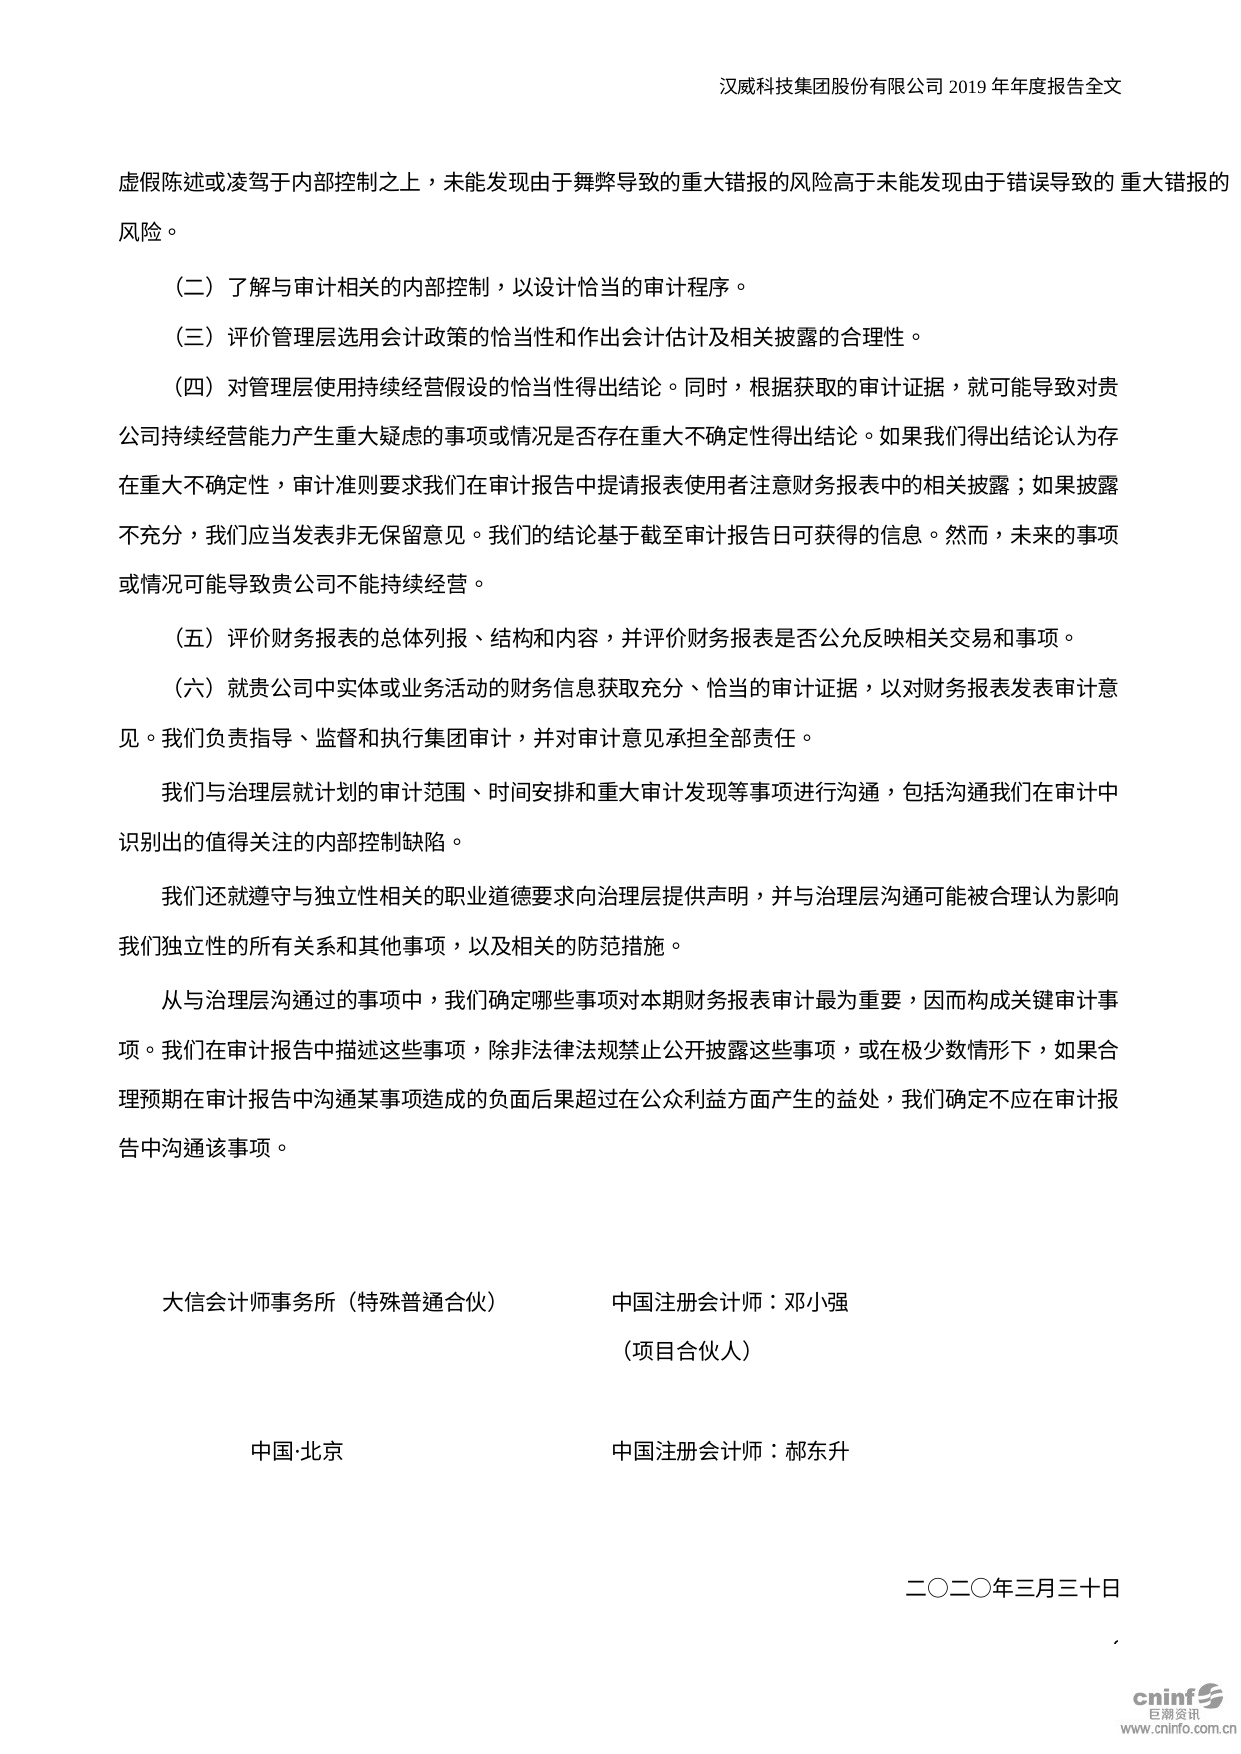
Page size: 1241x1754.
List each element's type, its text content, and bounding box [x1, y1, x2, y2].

text （五）评价财务报表的总体列报、结构和内容，并评价财务报表是否公允反映相关交易和事项。 [162, 623, 1240, 653]
text （六）就贵公司中实体或业务活动的财务信息获取充分、恰当的审计证据，以对财务报表发表审计意 见。我们负责指导、监督和执行集团审计，并对审计意见承担全部责任。 [118, 673, 1123, 752]
text 从与治理层沟通过的事项中，我们确定哪些事项对本期财务报表审计最为重要，因而构成关键审计事 项。我们在审计报告中描述这些事项，除非法律法规禁止公开披露这些事项，或在极少数情形下，如果合 理预期在审计报告中沟通某事项造成的负面后果超过在公众利益方面产生的益处，我们确定不应在审计报 告中沟通该事项。 [118, 985, 1123, 1163]
picture [1115, 1680, 1240, 1737]
text （项目合伙人） [375, 1336, 999, 1366]
text 虚假陈述或凌驾于内部控制之上，未能发现由于舞弊导致的重大错报的风险高于未能发现由于错误导致的 重大错报的风险。 [118, 167, 1240, 247]
text 大信会计师事务所（特殊普通合伙） 中国注册会计师：邓小强 [162, 1287, 1240, 1316]
text （三）评价管理层选用会计政策的恰当性和作出会计估计及相关披露的合理性。 [162, 322, 1240, 351]
text 中国·北京 中国注册会计师：郝东升 [102, 1436, 999, 1466]
text 我们与治理层就计划的审计范围、时间安排和重大审计发现等事项进行沟通，包括沟通我们在审计中 识别出的值得关注的内部控制缺陷。 [118, 777, 1123, 856]
text （四）对管理层使用持续经营假设的恰当性得出结论。同时，根据获取的审计证据，就可能导致对贵 公司持续经营能力产生重大疑虑的事项或情况是否存在重大不确定性得出结论。如果我们得出结论认为存 在重大不确定性，审计准则要求我们在审计报告中提请报表使用者注意财务报表中的相关披露；如果披露 不充分，我们应当发表非无保留意见。我们的结论基于截至审计报告日可获得的信息。然而，未来的事项 或情况可能导致贵公司不能持续经营。 [118, 372, 1123, 599]
text （二）了解与审计相关的内部控制，以设计恰当的审计程序。 [162, 272, 1240, 301]
text 二○二○年三月三十日 [102, 1573, 1123, 1602]
text 我们还就遵守与独立性相关的职业道德要求向治理层提供声明，并与治理层沟通可能被合理认为影响 我们独立性的所有关系和其他事项，以及相关的防范措施。 [118, 881, 1123, 961]
